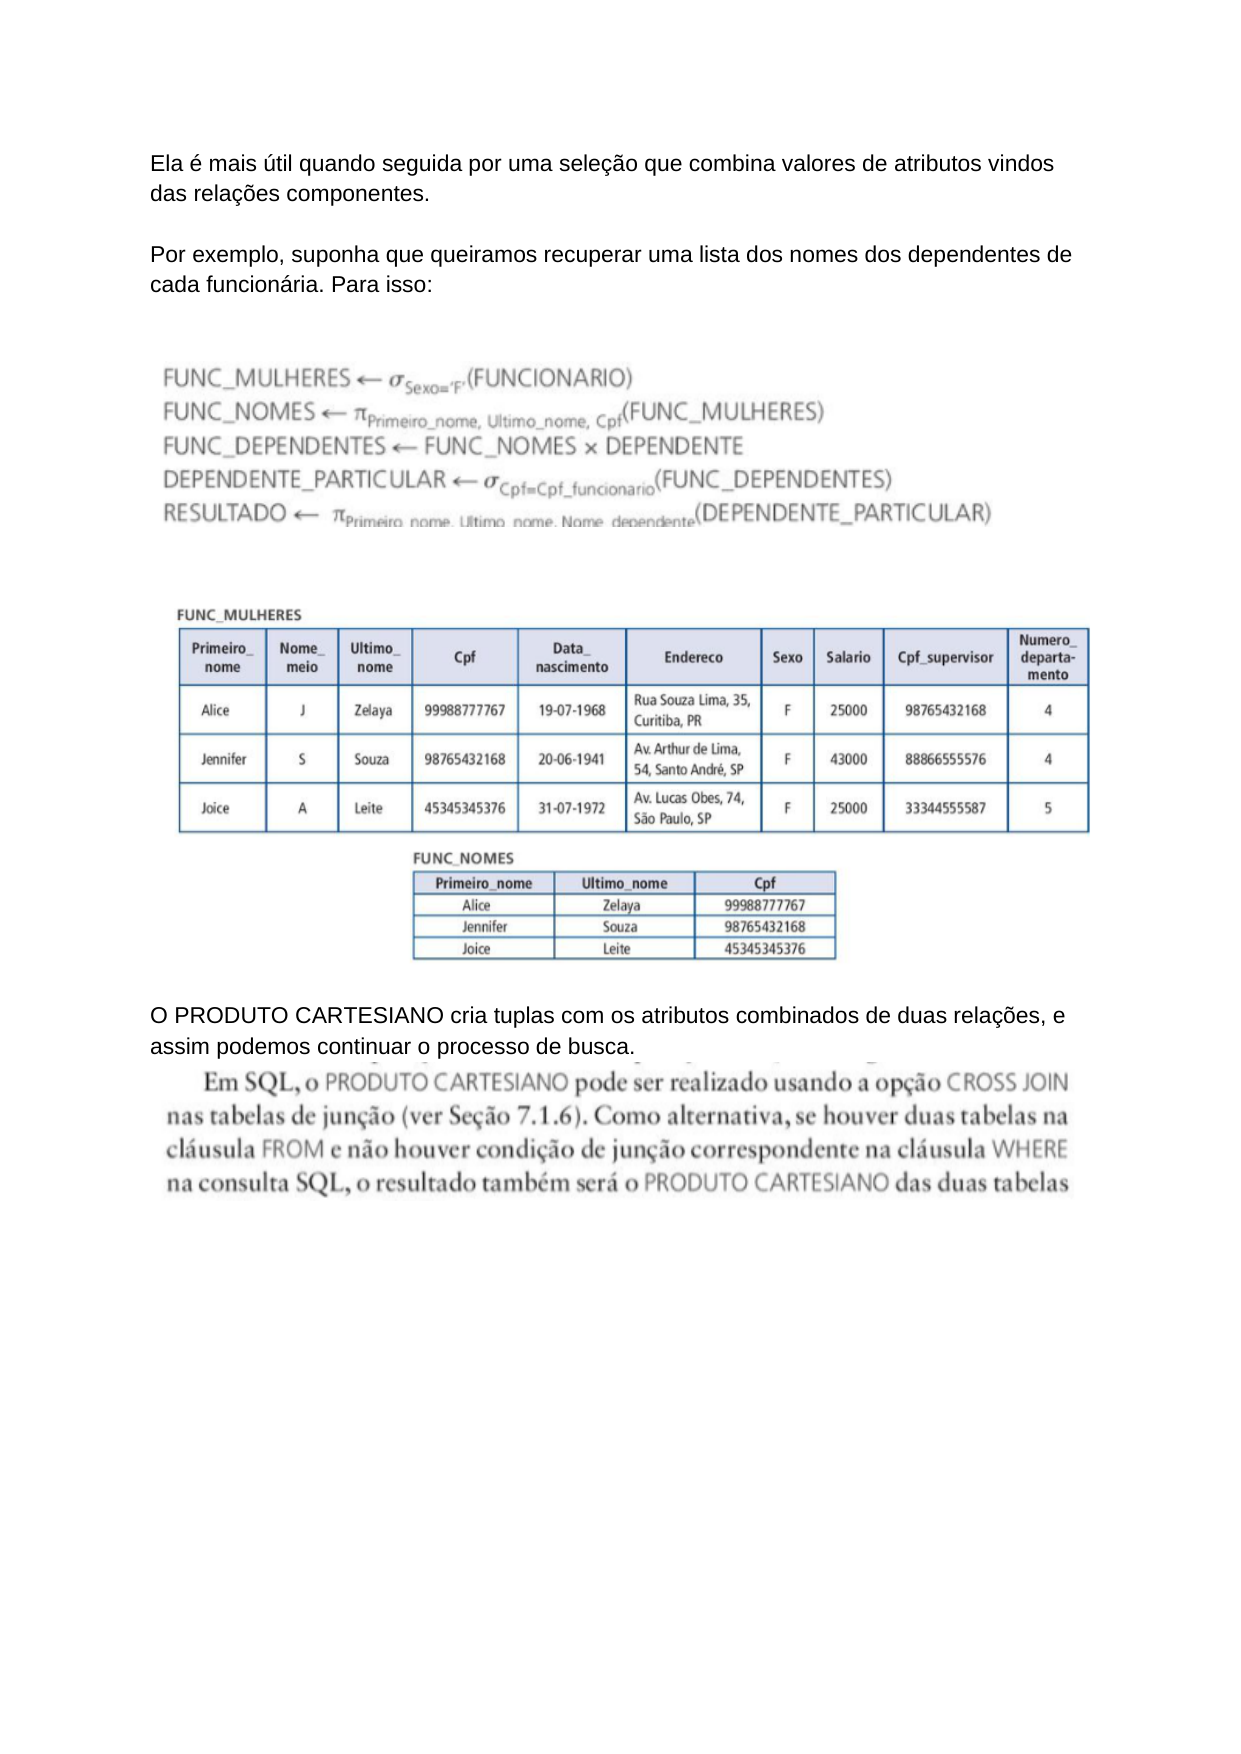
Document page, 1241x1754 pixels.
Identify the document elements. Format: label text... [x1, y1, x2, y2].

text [150, 150, 1090, 207]
picture [150, 361, 1010, 527]
text O PRODUTO CARTESIANO cria tuplas com os atributos combinados de duas relações, e assim podemos continuar o processo de busca. [150, 1002, 1090, 1062]
text Por exemplo, suponha que queiramos recuperar uma lista dos nomes dos dependentes de cada funcionária. Para isso: [150, 241, 1090, 297]
picture [150, 1062, 1091, 1201]
picture [150, 591, 1091, 969]
